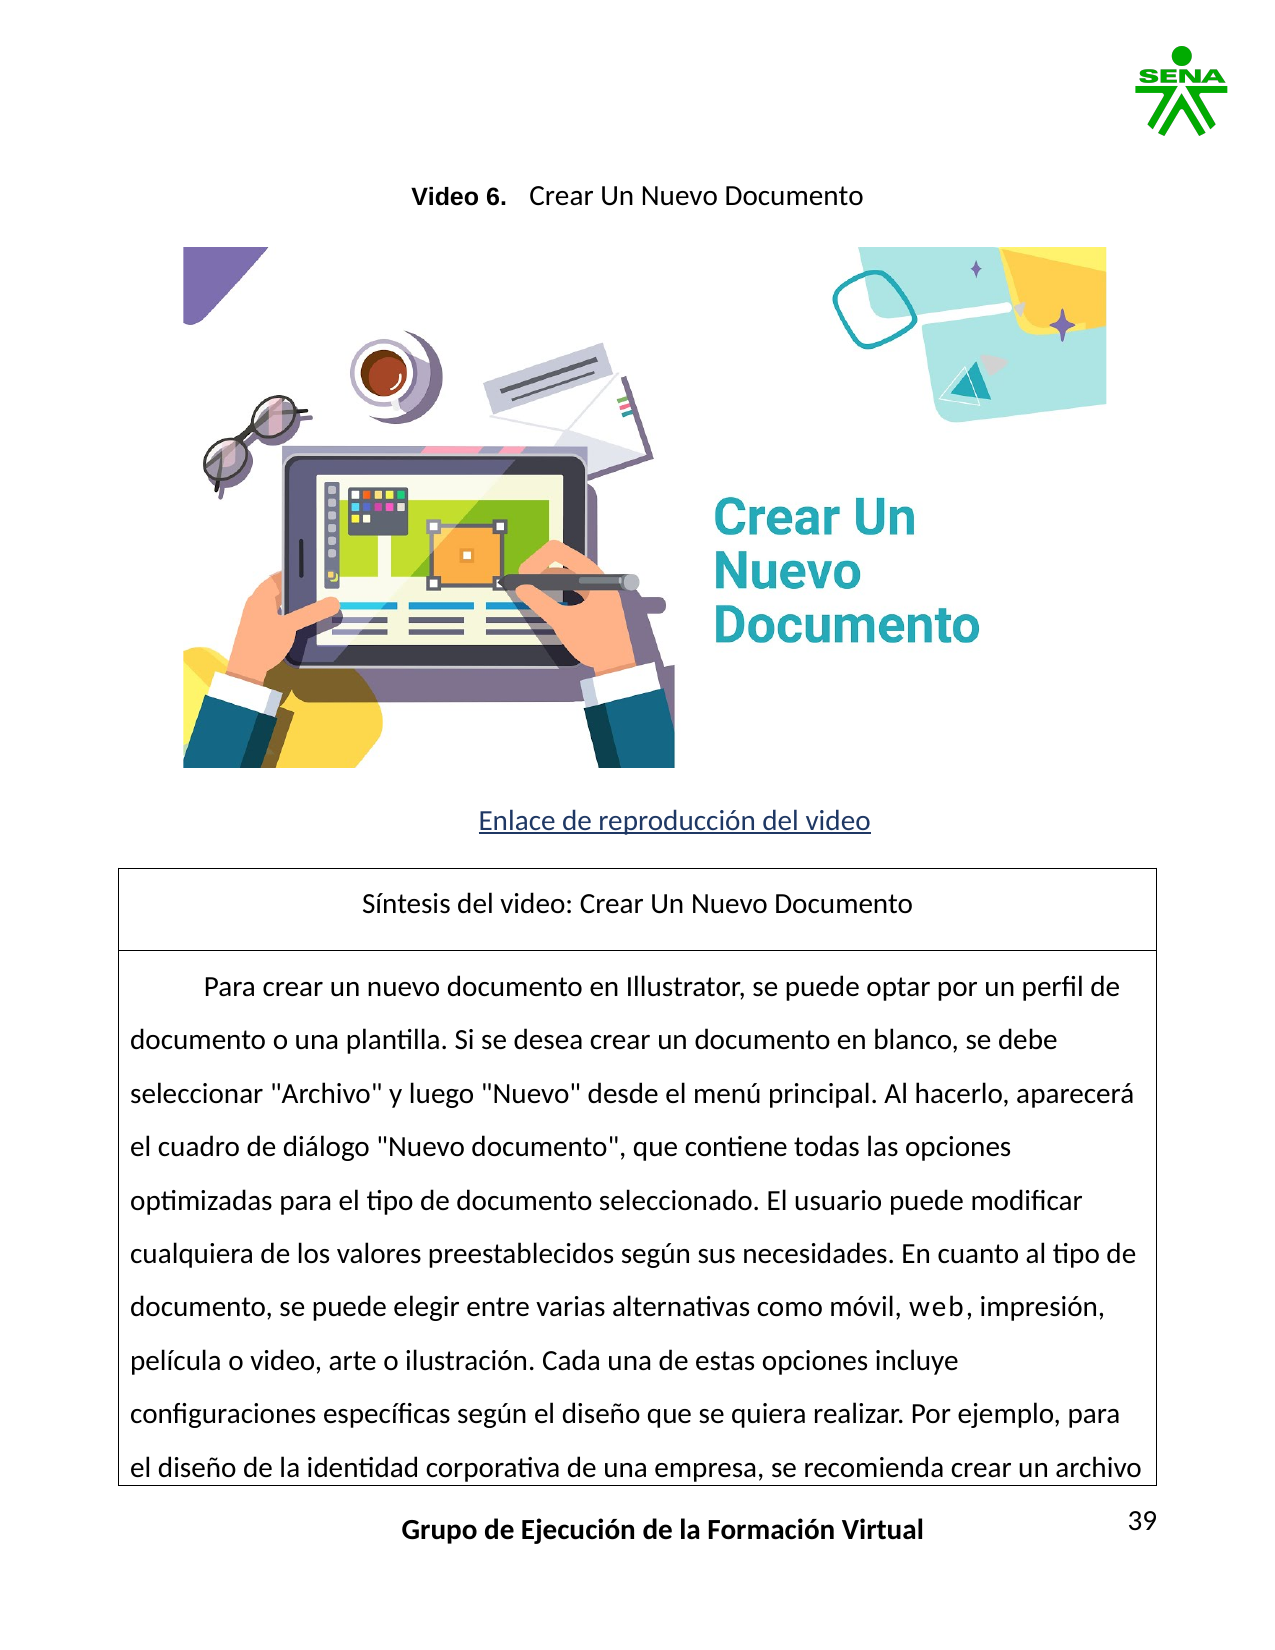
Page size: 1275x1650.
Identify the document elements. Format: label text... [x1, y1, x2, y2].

picture [183, 247, 1107, 768]
text Enlace de reproducción del video [118, 802, 1157, 837]
table_header Síntesis del video: Crear Un Nuevo Documento [119, 869, 1156, 950]
text Crear Un Nuevo Documento [118, 177, 1157, 213]
picture [1135, 46, 1228, 136]
